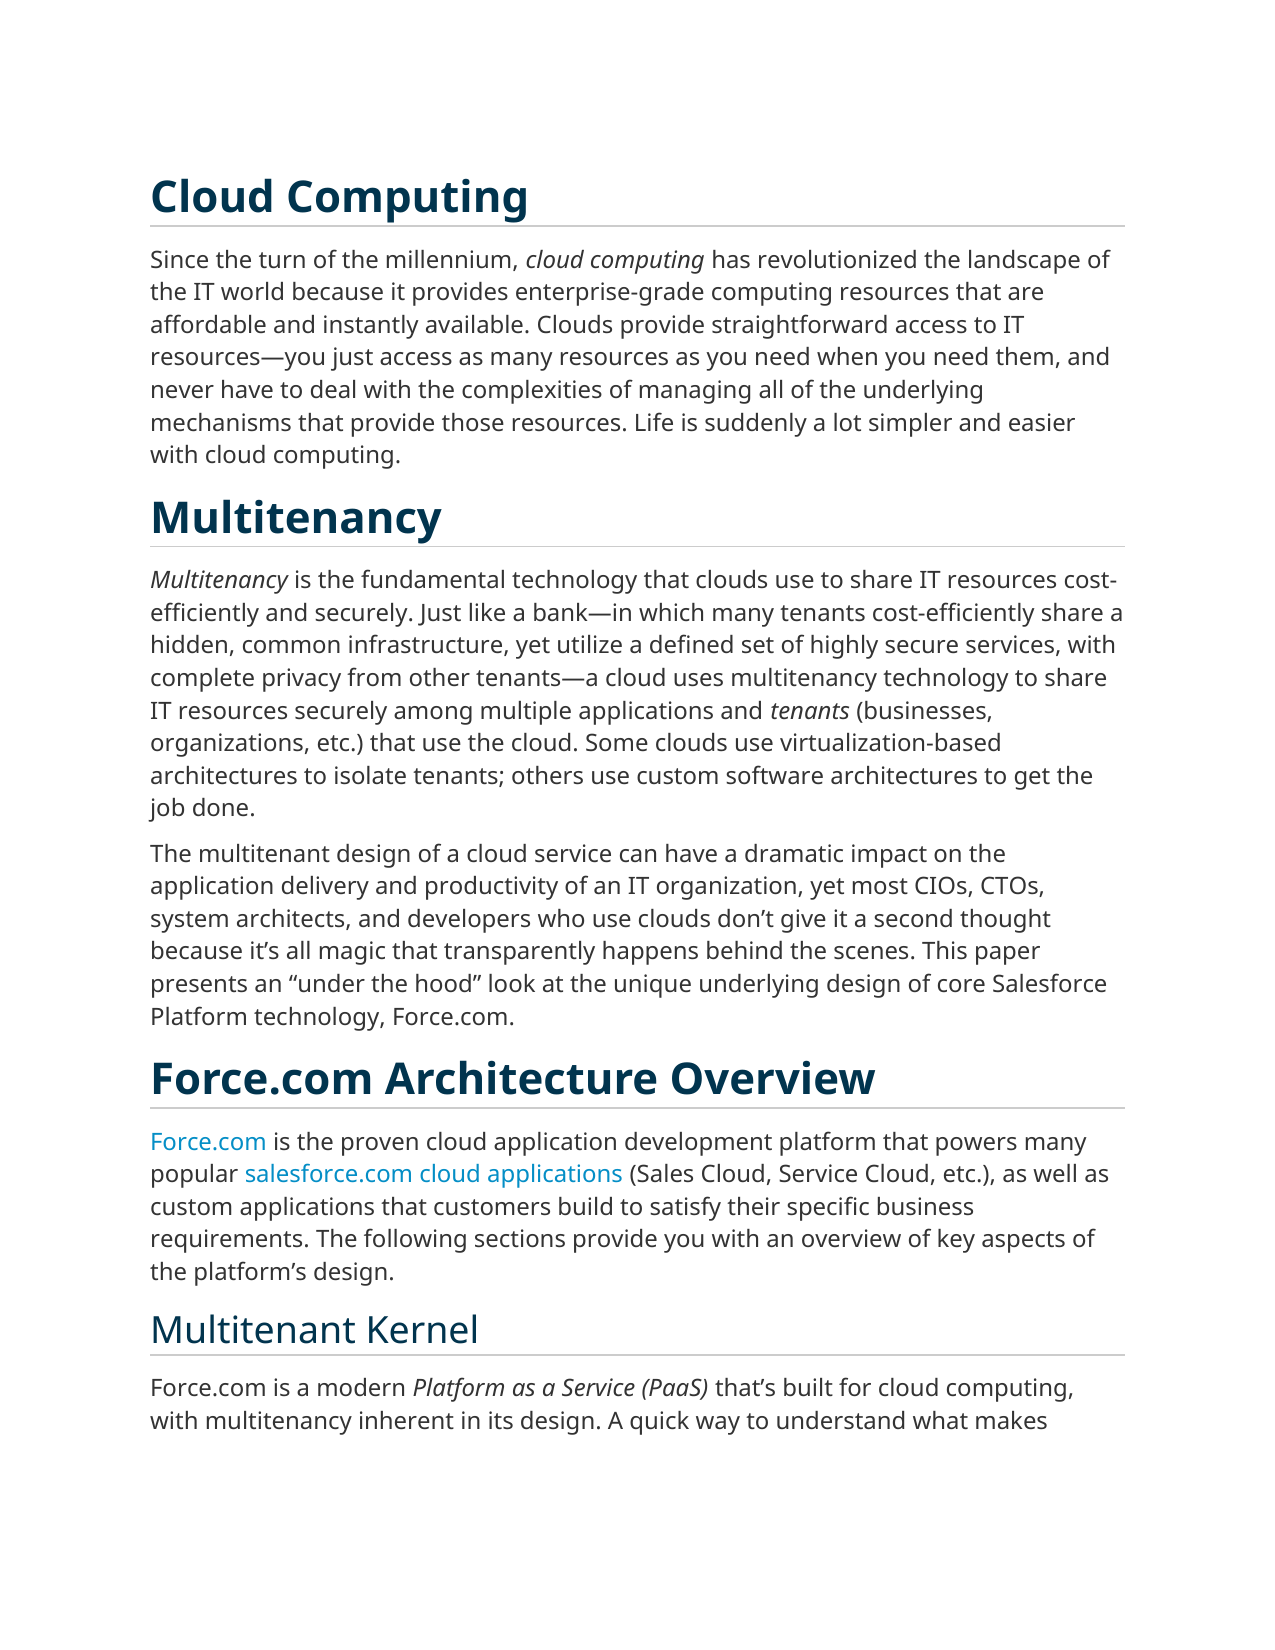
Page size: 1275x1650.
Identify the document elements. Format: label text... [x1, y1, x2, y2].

text Cloud Computing [150, 166, 1125, 225]
text The multitenant design of a cloud service can have a dramatic impact on the application delivery and productivity of an IT organization, yet most CIOs, CTOs, system architects, and developers who use clouds don’t give it a second thought because it’s all magic that transparently happens behind the scenes. This paper presents an “under the hood” look at the unique underlying design of core Salesforce Platform technology, Force.com. [150, 836, 1125, 1032]
text Multitenancy is the fundamental technology that clouds use to share IT resources cost-efficiently and securely. Just like a bank—in which many tenants cost-efficiently share a hidden, common infrastructure, yet utilize a defined set of highly secure services, with complete privacy from other tenants—a cloud uses multitenancy technology to share IT resources securely among multiple applications and tenants (businesses, organizations, etc.) that use the cloud. Some clouds use virtualization-based architectures to isolate tenants; others use custom software architectures to get the job done. [150, 563, 1125, 824]
text Force.com is the proven cloud application development platform that powers many popular salesforce.com cloud applications (Sales Cloud, Service Cloud, etc.), as well as custom applications that customers build to satisfy their specific business requirements. The following sections provide you with an overview of key aspects of the platform’s design. [150, 1124, 1125, 1287]
text Force.com Architecture Overview [150, 1048, 1125, 1107]
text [150, 1371, 1125, 1436]
text Since the turn of the millennium, cloud computing has revolutionized the landscape of the IT world because it provides enterprise-grade computing resources that are affordable and instantly available. Clouds provide straightforward access to IT resources—you just access as many resources as you need when you need them, and never have to deal with the complexities of managing all of the underlying mechanisms that provide those resources. Life is suddenly a lot simpler and easier with cloud computing. [150, 242, 1125, 471]
text Multitenancy [150, 486, 1125, 546]
text Multitenant Kernel [150, 1303, 1125, 1354]
